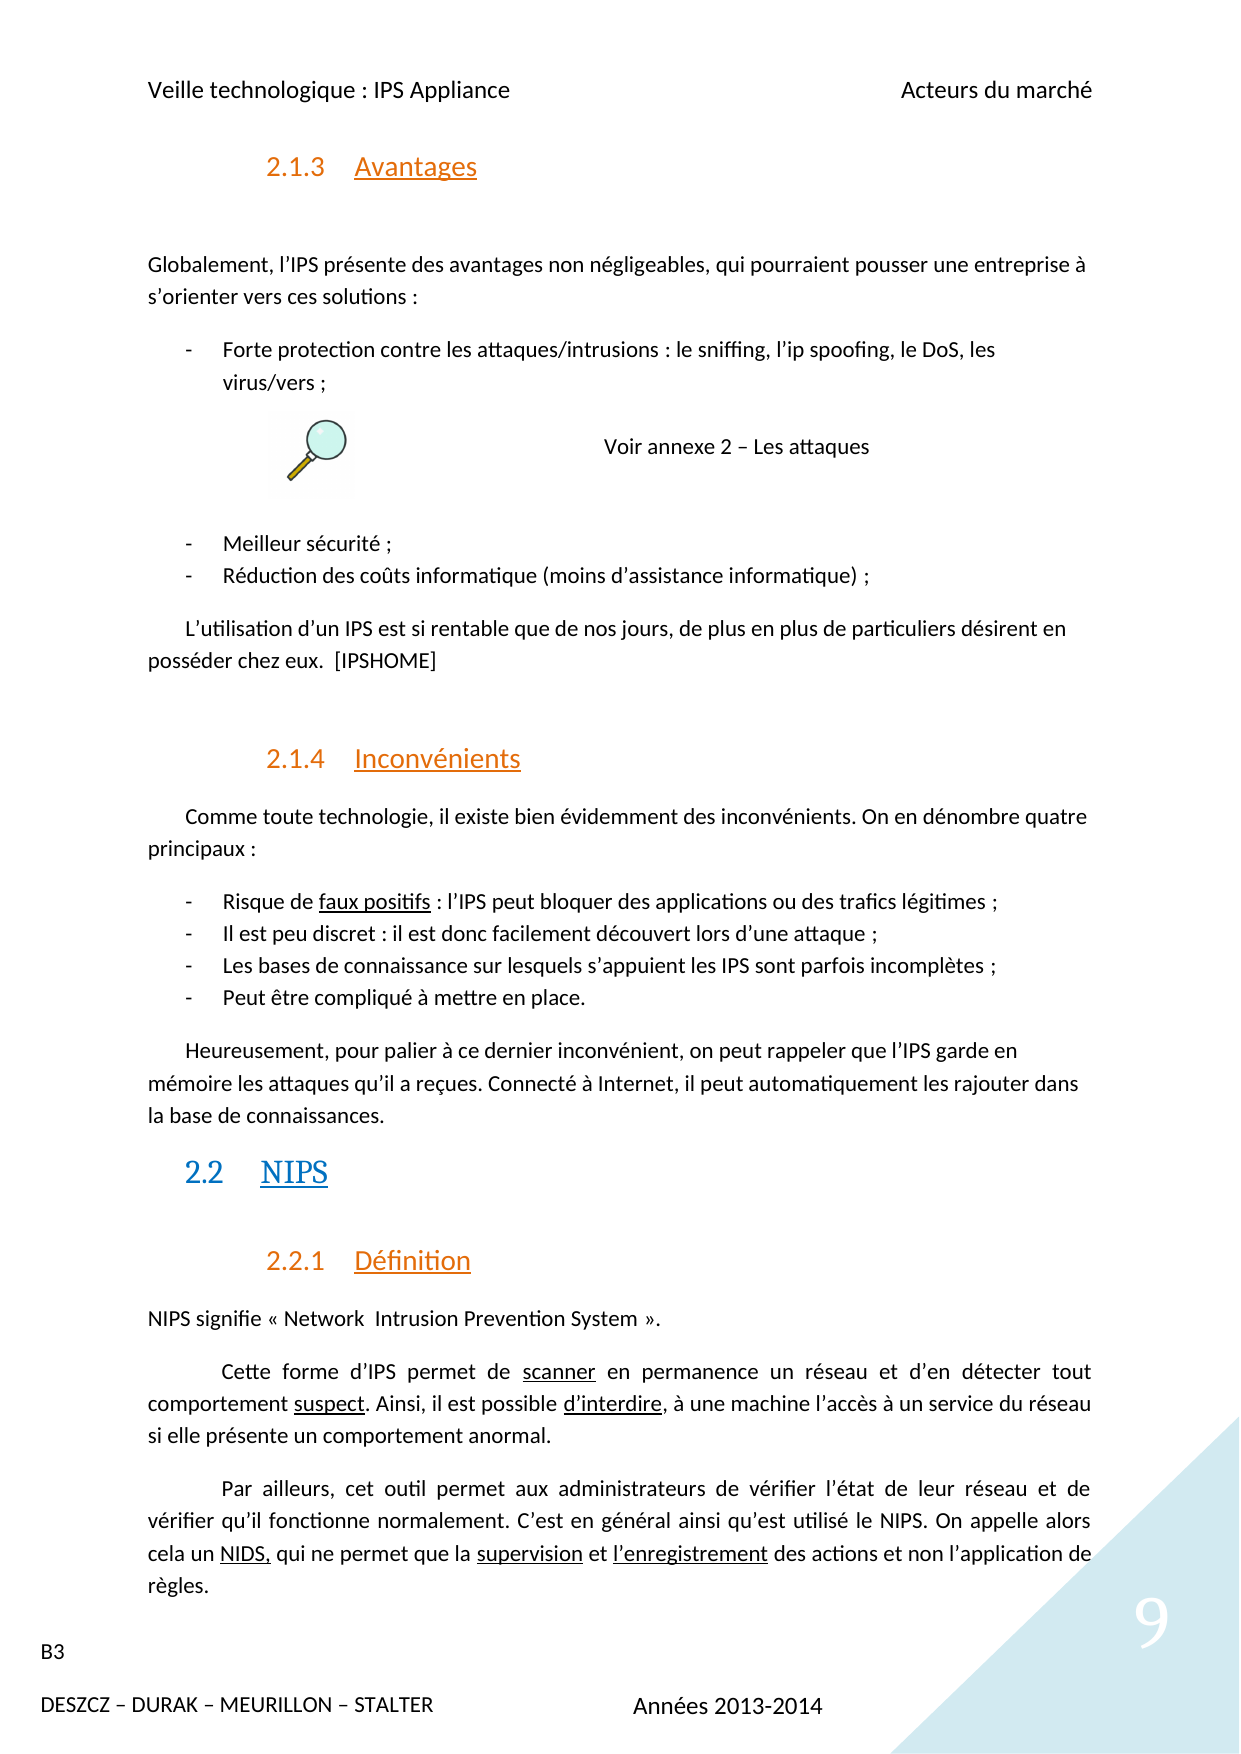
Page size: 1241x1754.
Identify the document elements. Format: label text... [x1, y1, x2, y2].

text Globalement, l’IPS présente des avantages non négligeables, qui pourraient pousser une entreprise à s’orienter vers ces solutions : [148, 250, 1093, 311]
text NIPS signifie « Network Intrusion Prevention System ». [148, 1304, 1093, 1332]
text Cette forme d’IPS permet de scanner en permanence un réseau et d’en détecter tout comportement suspect. Ainsi, il est possible d’interdire, à une machine l’accès à un service du réseau si elle présente un comportement anormal. [148, 1357, 1093, 1449]
list Peut être compliqué à mettre en place. [185, 983, 1093, 1012]
list Meilleur sécurité ; [185, 529, 1093, 557]
text Par ailleurs, cet outil permet aux administrateurs de vérifier l’état de leur réseau et de vérifier qu’il fonctionne normalement. C’est en général ainsi qu’est utilisé le NIPS. On appelle alors cela un NIDS, qui ne permet que la supervision et l’enregistrement des actions et non l’application de règles. [148, 1474, 1093, 1599]
list Voir annexe 2 – Les attaques [373, 432, 1093, 460]
text L’utilisation d’un IPS est si rentable que de nos jours, de plus en plus de particuliers désirent en posséder chez eux. [IPSHOME] [148, 614, 1093, 674]
text Définition [266, 1242, 1093, 1278]
text Comme toute technologie, il existe bien évidemment des inconvénients. On en dénombre quatre principaux : [148, 802, 1093, 862]
list Forte protection contre les attaques/intrusions : le sniffing, l’ip spoofing, le DoS, les virus/vers ; [185, 336, 1093, 396]
text Heureusement, pour palier à ce dernier inconvénient, on peut rappeler que l’IPS garde en mémoire les attaques qu’il a reçues. Connecté à Internet, il peut automatiquement les rajouter dans la base de connaissances. [148, 1037, 1093, 1129]
text Avantages [266, 148, 1093, 183]
list Réduction des coûts informatique (moins d’assistance informatique) ; [185, 561, 1093, 589]
list NIPS [185, 1154, 1093, 1192]
picture [267, 411, 355, 499]
text Inconvénients [266, 740, 1093, 776]
list Risque de faux positifs : l’IPS peut bloquer des applications ou des trafics légitimes ; [185, 887, 1093, 915]
list Il est peu discret : il est donc facilement découvert lors d’une attaque ; [185, 919, 1093, 947]
list Les bases de connaissance sur lesquels s’appuient les IPS sont parfois incomplètes ; [185, 951, 1093, 979]
